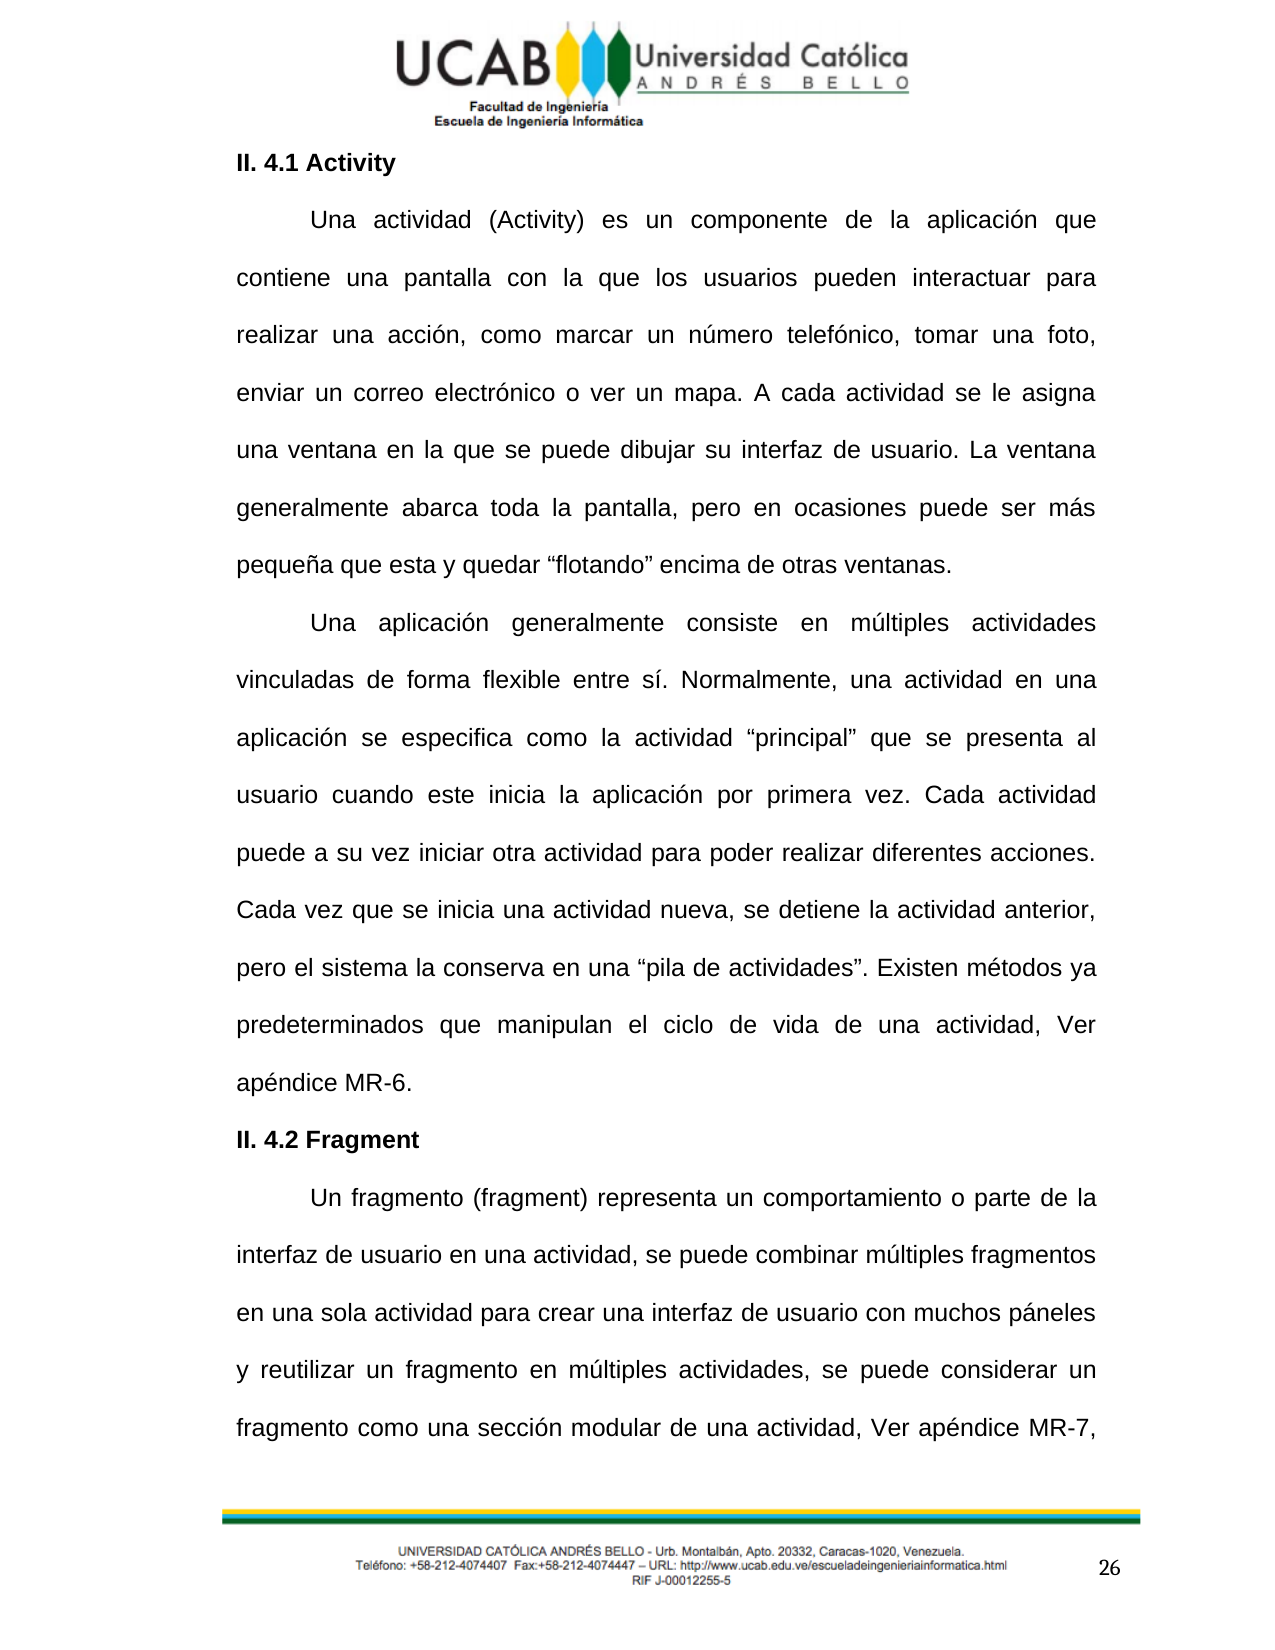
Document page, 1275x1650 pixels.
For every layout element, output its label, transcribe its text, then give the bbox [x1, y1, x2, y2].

picture [355, 0, 974, 144]
subtitle II. 4.2 Fragment [236, 1125, 1098, 1154]
subtitle II. 4.1 Activity [236, 148, 1098, 176]
picture [220, 1506, 1141, 1593]
text Una aplicación generalmente consiste en múltiples actividades vinculadas de forma flexible entre sí. Normalmente, una actividad en una aplicación se especifica como la actividad “principal” que se presenta al usuario cuando este inicia la aplicación por primera vez. Cada actividad puede a su vez iniciar otra actividad para poder realizar diferentes acciones. Cada vez que se inicia una actividad nueva, se detiene la actividad anterior, pero el sistema la conserva en una “pila de actividades”. Existen métodos ya predeterminados que manipulan el ciclo de vida de una actividad, Ver apéndice MR-6. [236, 608, 1098, 1096]
text Una actividad (Activity) es un componente de la aplicación que contiene una pantalla con la que los usuarios pueden interactuar para realizar una acción, como marcar un número telefónico, tomar una foto, enviar un correo electrónico o ver un mapa. A cada actividad se le asigna una ventana en la que se puede dibujar su interfaz de usuario. La ventana generalmente abarca toda la pantalla, pero en ocasiones puede ser más pequeña que esta y quedar “flotando” encima de otras ventanas. [236, 205, 1098, 579]
